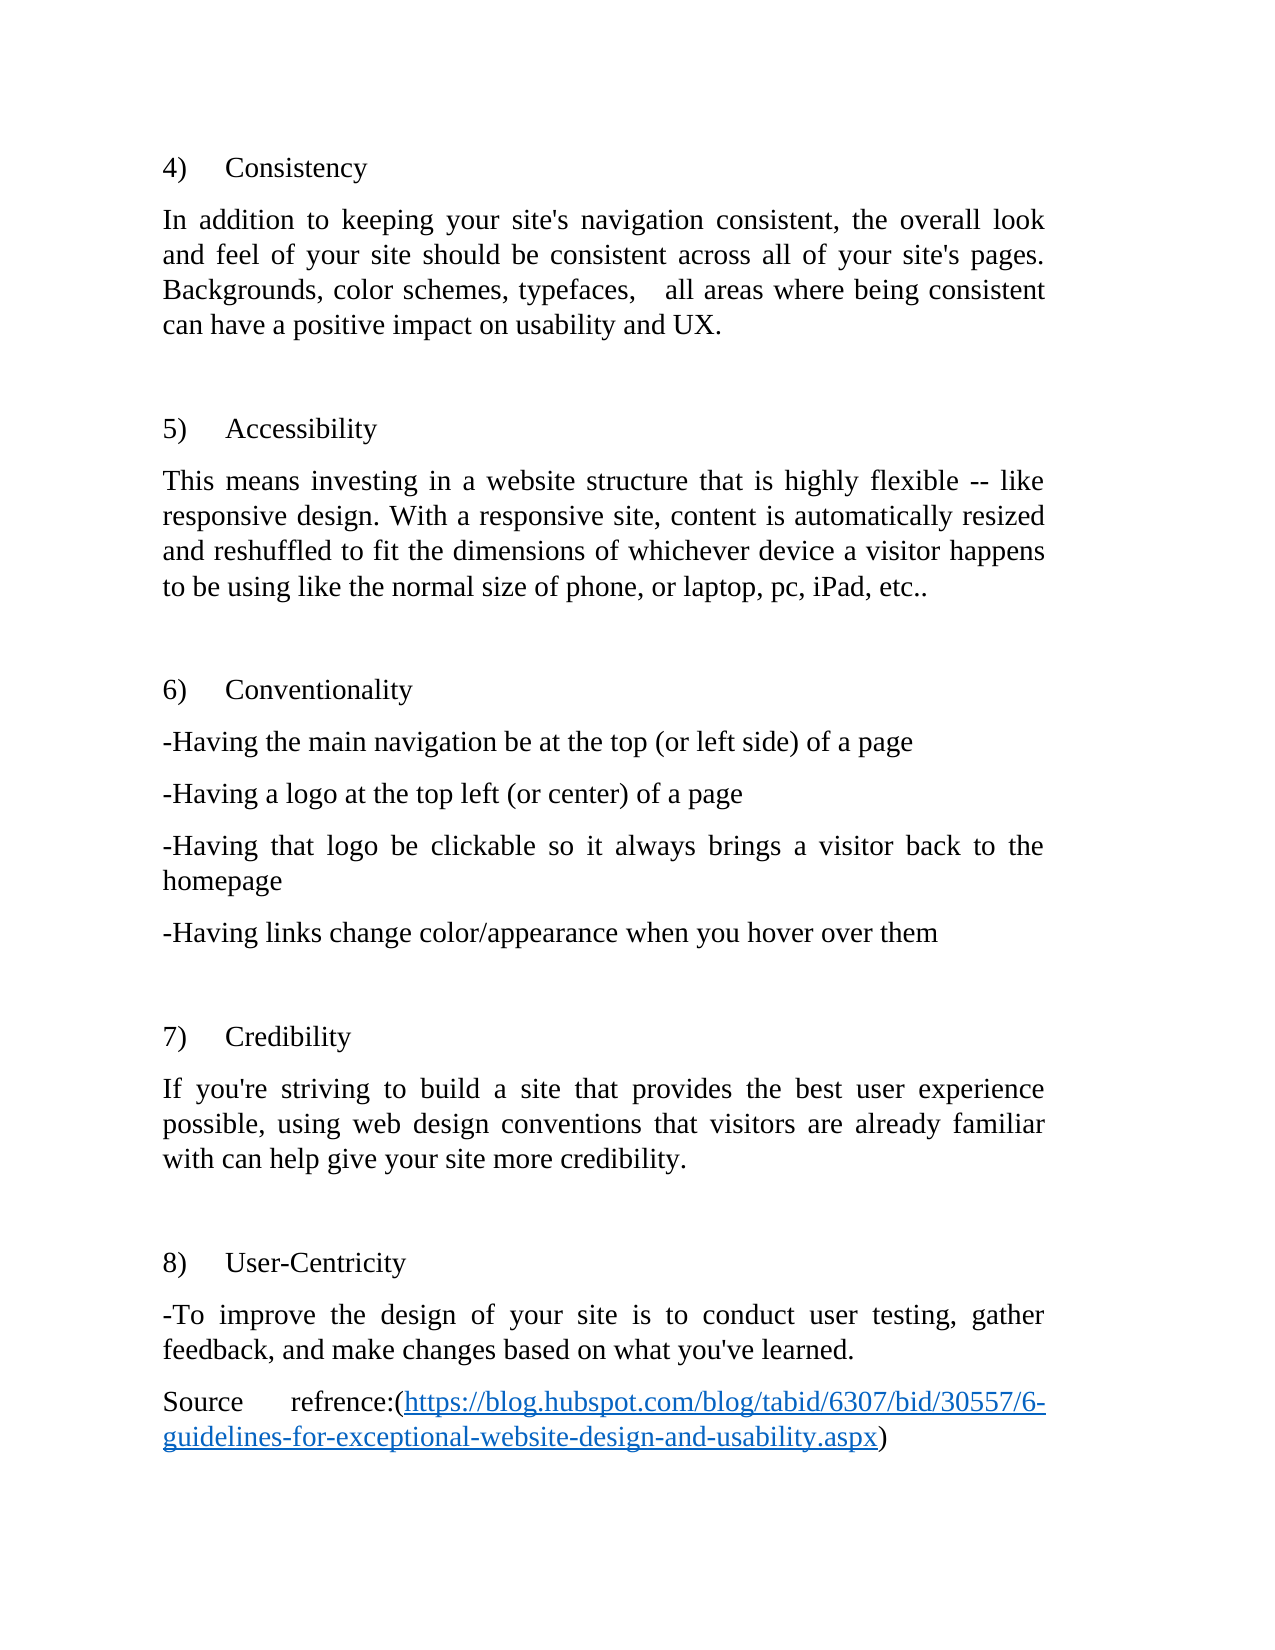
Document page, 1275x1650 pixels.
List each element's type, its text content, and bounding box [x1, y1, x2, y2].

text 6) Conventionality [162, 672, 1046, 706]
text 8) User-Centricity [162, 1245, 1046, 1278]
text -Having the main navigation be at the top (or left side) of a page [162, 724, 1046, 758]
text If you're striving to build a site that provides the best user experience possible, using web design conventions that visitors are already familiar with can help give your site more credibility. [162, 1071, 1046, 1175]
text -Having a logo at the top left (or center) of a page [162, 776, 1046, 810]
text -To improve the design of your site is to conduct user testing, gather feedback, and make changes based on what you've learned. [162, 1297, 1046, 1366]
text 5) Accessibility [162, 411, 1046, 445]
text This means investing in a website structure that is highly flexible -- like responsive design. With a responsive site, content is automatically resized and reshuffled to fit the dimensions of whichever device a visitor happens to be using like the normal size of phone, or laptop, pc, iPad, etc.. [162, 463, 1046, 602]
text 7) Credibility [162, 1019, 1046, 1052]
text Source refrence:(https://blog.hubspot.com/blog/tabid/6307/bid/30557/6-guidelines-for-exceptional-website-design-and-usability.aspx) [162, 1384, 1046, 1453]
text In addition to keeping your site's navigation consistent, the overall look and feel of your site should be consistent across all of your site's pages. Backgrounds, color schemes, typefaces, all areas where being consistent can have a positive impact on usability and UX. [162, 202, 1046, 341]
text -Having that logo be clickable so it always brings a visitor back to the homepage [162, 828, 1046, 897]
text -Having links change color/appearance when you hover over them [162, 915, 1046, 949]
text 4) Consistency [162, 150, 1046, 183]
